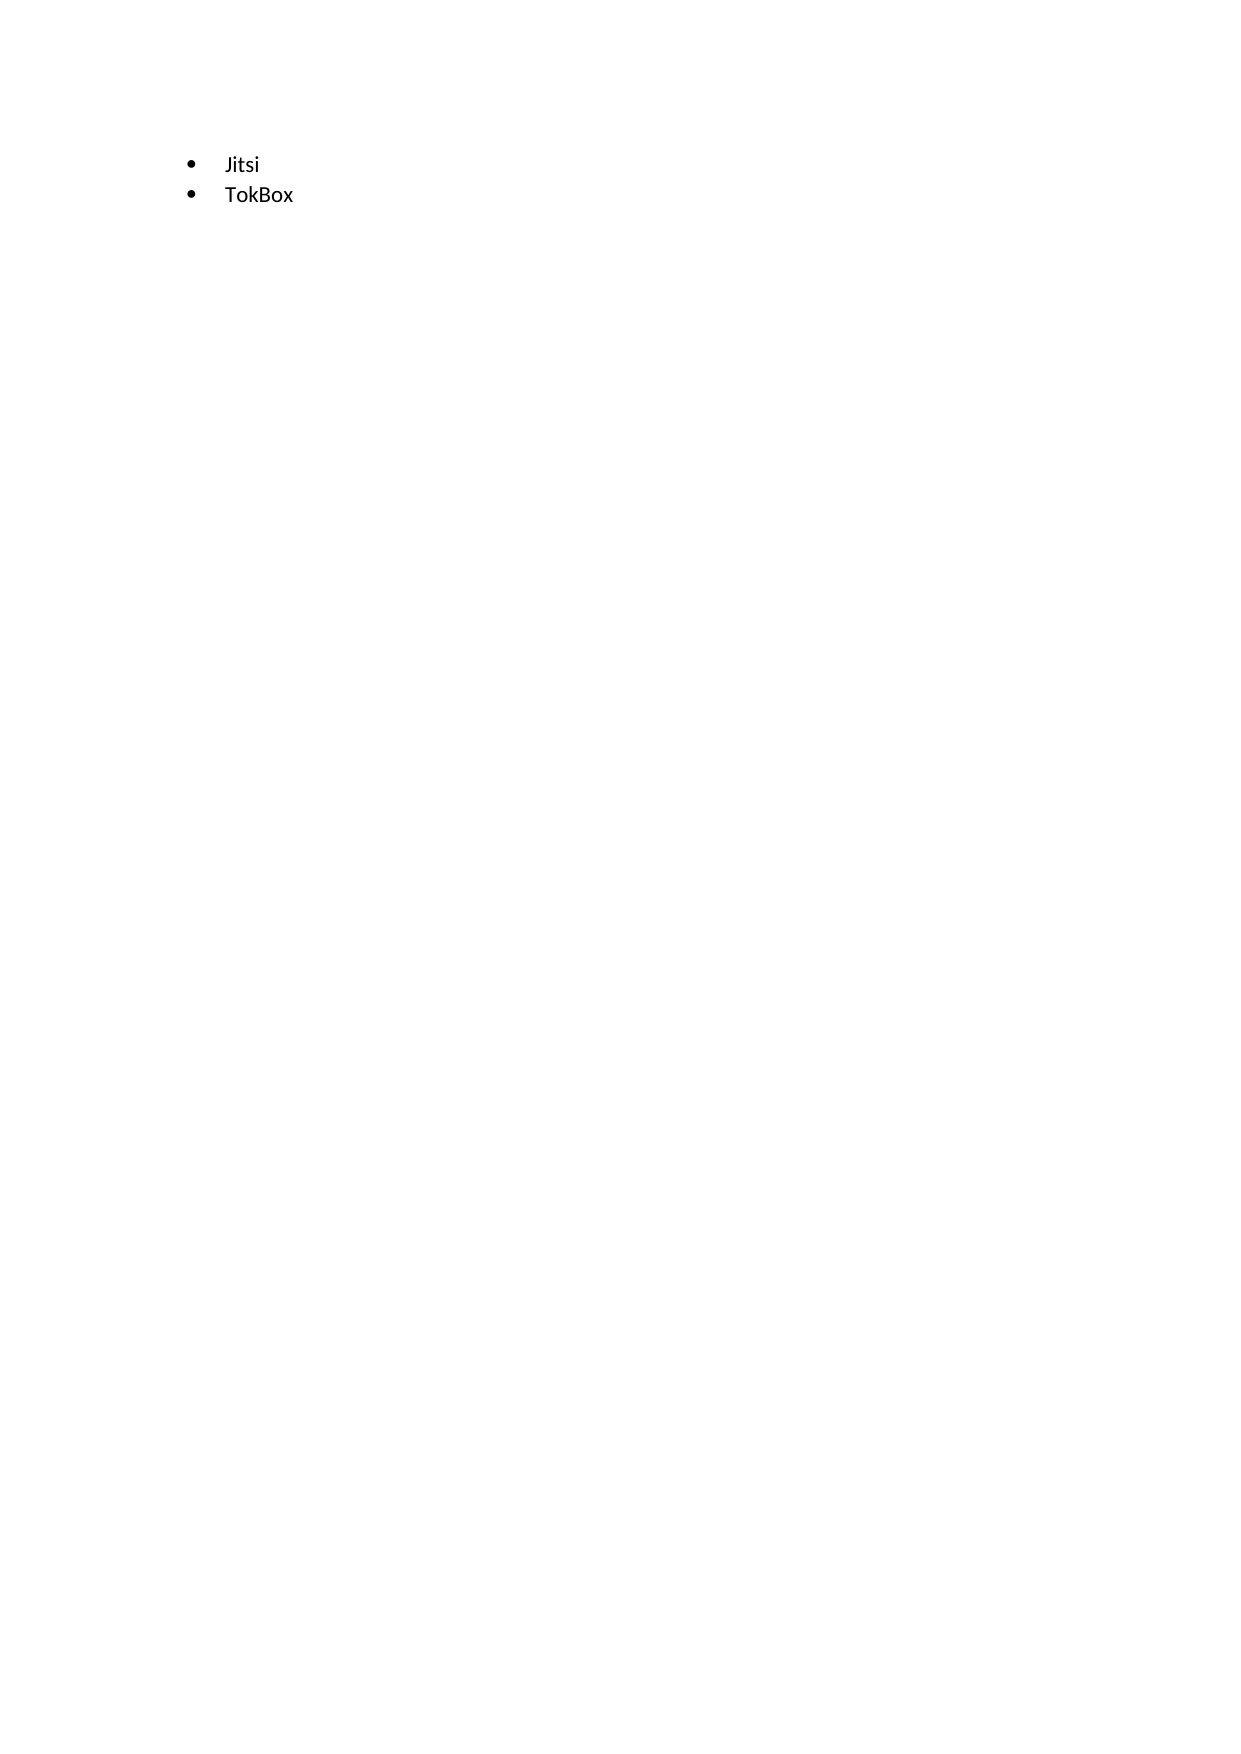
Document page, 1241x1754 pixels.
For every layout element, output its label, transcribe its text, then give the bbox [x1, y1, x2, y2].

list TokBox [187, 180, 1090, 208]
list Jitsi [187, 150, 1090, 178]
